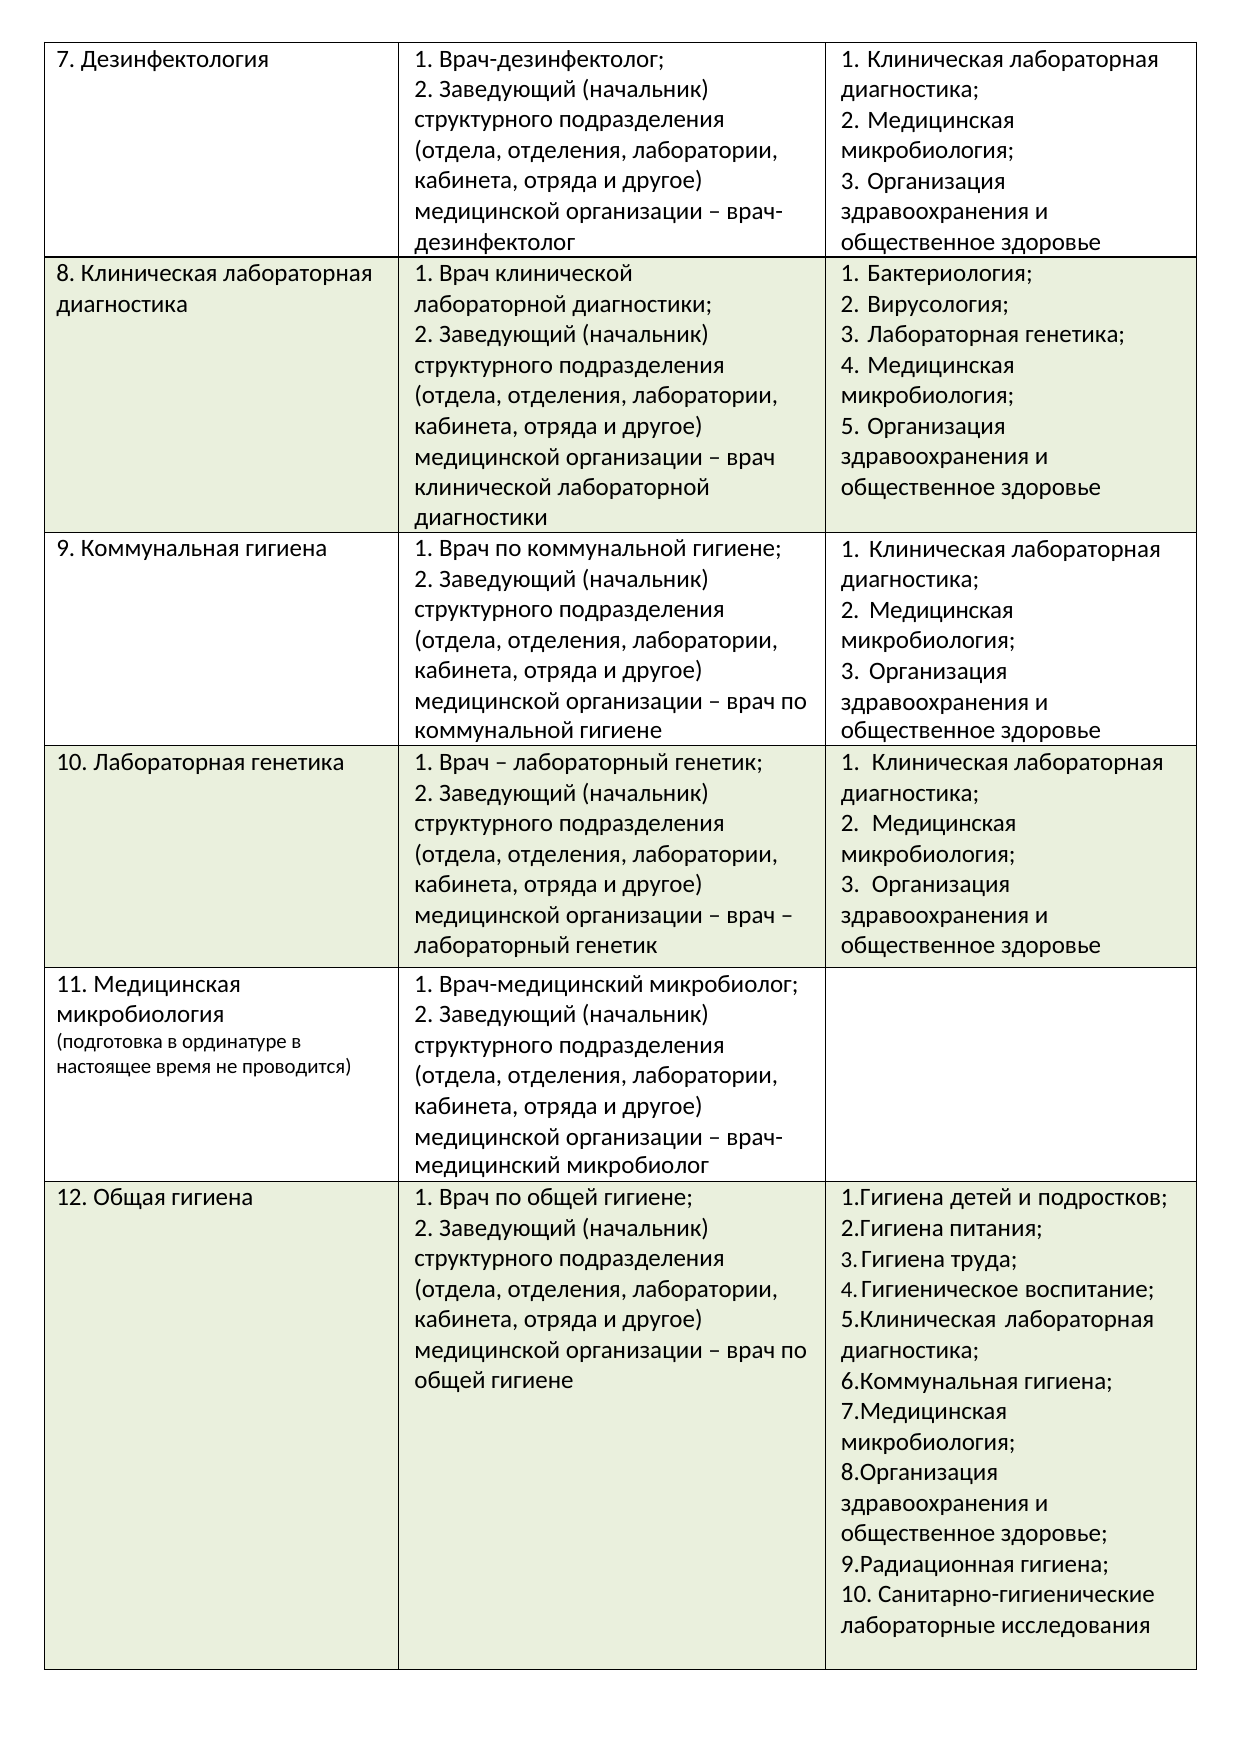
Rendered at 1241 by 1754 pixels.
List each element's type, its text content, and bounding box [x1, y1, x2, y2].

table_header Клиническая лабораторная диагностика; Медицинская микробиология; Организация здравоохранения и общественное здоровье [826, 43, 1196, 256]
table_cell Врач клинической лабораторной диагностики; Заведующий (начальник) структурного подразделения (отдела, отделения, лаборатории, кабинета, отряда и другое) медицинской организации – врач клинической лабораторной диагностики [399, 258, 825, 532]
table_cell 11. Медицинская микробиология (подготовка в ординатуре в настоящее время не проводится) [45, 968, 398, 1181]
table_cell Клиническая лабораторная диагностика; Медицинская микробиология; Организация здравоохранения и общественное здоровье [826, 533, 1196, 745]
table_cell [826, 968, 1196, 1181]
table_cell Врач – лабораторный генетик; Заведующий (начальник) структурного подразделения (отдела, отделения, лаборатории, кабинета, отряда и другое) медицинской организации – врач – лабораторный генетик [399, 746, 825, 967]
table_cell Клиническая лабораторная диагностика; Медицинская микробиология; Организация здравоохранения и общественное здоровье [826, 746, 1196, 967]
table_cell 8. Клиническая лабораторная диагностика [45, 258, 398, 532]
table_cell Врач по общей гигиене; Заведующий (начальник) структурного подразделения (отдела, отделения, лаборатории, кабинета, отряда и другое) медицинской организации – врач по общей гигиене [399, 1182, 825, 1669]
table_cell Бактериология; Вирусология; Лабораторная генетика; Медицинская микробиология; Организация здравоохранения и общественное здоровье [826, 258, 1196, 532]
table_cell Врач-медицинский микробиолог; Заведующий (начальник) структурного подразделения (отдела, отделения, лаборатории, кабинета, отряда и другое) медицинской организации – врач- медицинский микробиолог [399, 968, 825, 1181]
table_header Врач-дезинфектолог; Заведующий (начальник) структурного подразделения (отдела, отделения, лаборатории, кабинета, отряда и другое) медицинской организации – врач- дезинфектолог [399, 43, 825, 256]
table_header 7. Дезинфектология [45, 43, 398, 256]
table_cell 9. Коммунальная гигиена [45, 533, 398, 745]
table_cell 12. Общая гигиена [45, 1182, 398, 1669]
table_cell 10. Лабораторная генетика [45, 746, 398, 967]
table_cell Врач по коммунальной гигиене; Заведующий (начальник) структурного подразделения (отдела, отделения, лаборатории, кабинета, отряда и другое) медицинской организации – врач по коммунальной гигиене [399, 533, 825, 745]
table_cell 1.Гигиена детей и подростков; 2.Гигиена питания; Гигиена труда; Гигиеническое воспитание; 5.Клиническая лабораторная диагностика; 6.Коммунальная гигиена; 7.Медицинская микробиология; 8.Организация здравоохранения и общественное здоровье; 9.Радиационная гигиена; 10. Санитарно-гигиенические лабораторные исследования [826, 1182, 1196, 1669]
